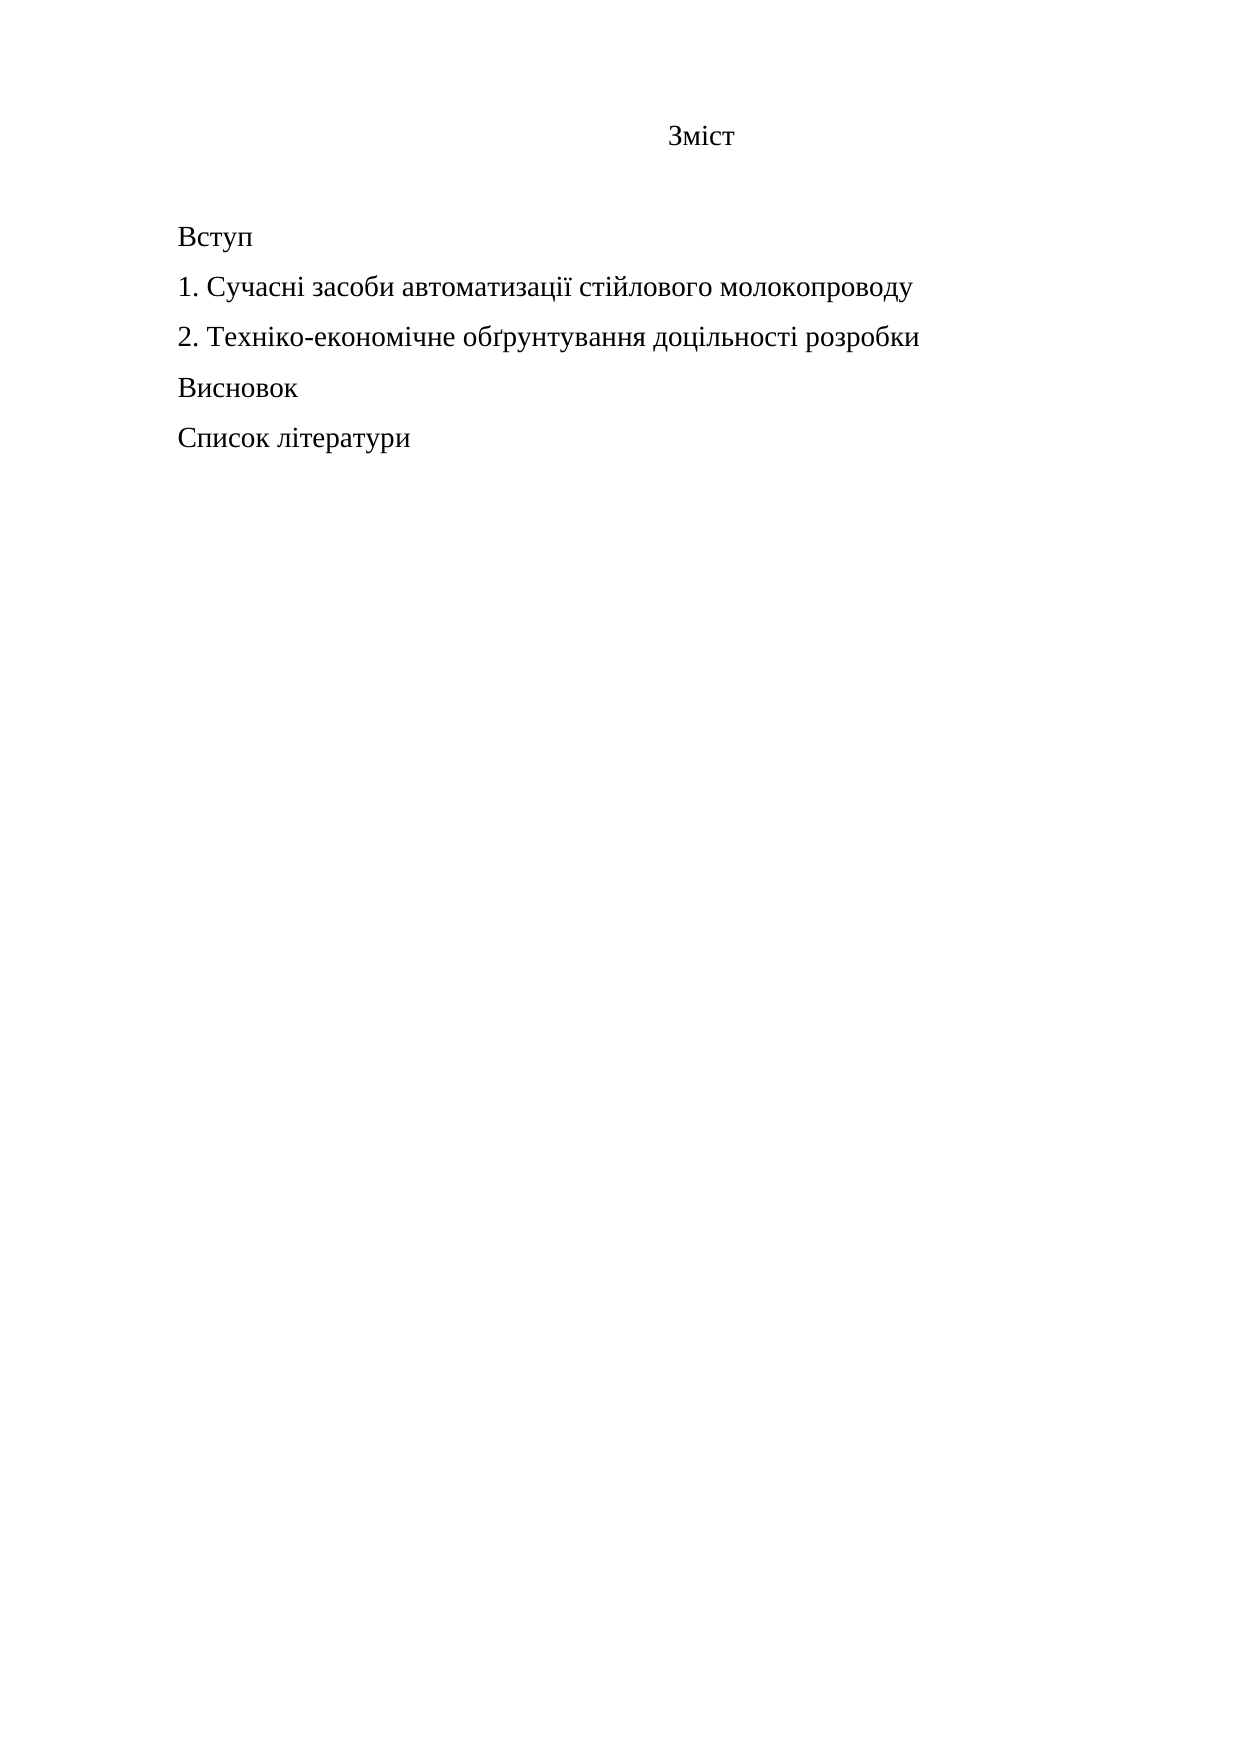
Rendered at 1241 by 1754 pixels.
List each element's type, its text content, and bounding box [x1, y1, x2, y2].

text 1. Сучасні засоби автоматизації стійлового молокопроводу [177, 269, 1152, 303]
text 2. Техніко-економічне обґрунтування доцільності розробки [177, 319, 1152, 353]
text Список літератури [177, 420, 1152, 453]
text Вступ [177, 219, 1152, 252]
text Зміст [177, 118, 1152, 152]
text Висновок [177, 370, 1152, 403]
